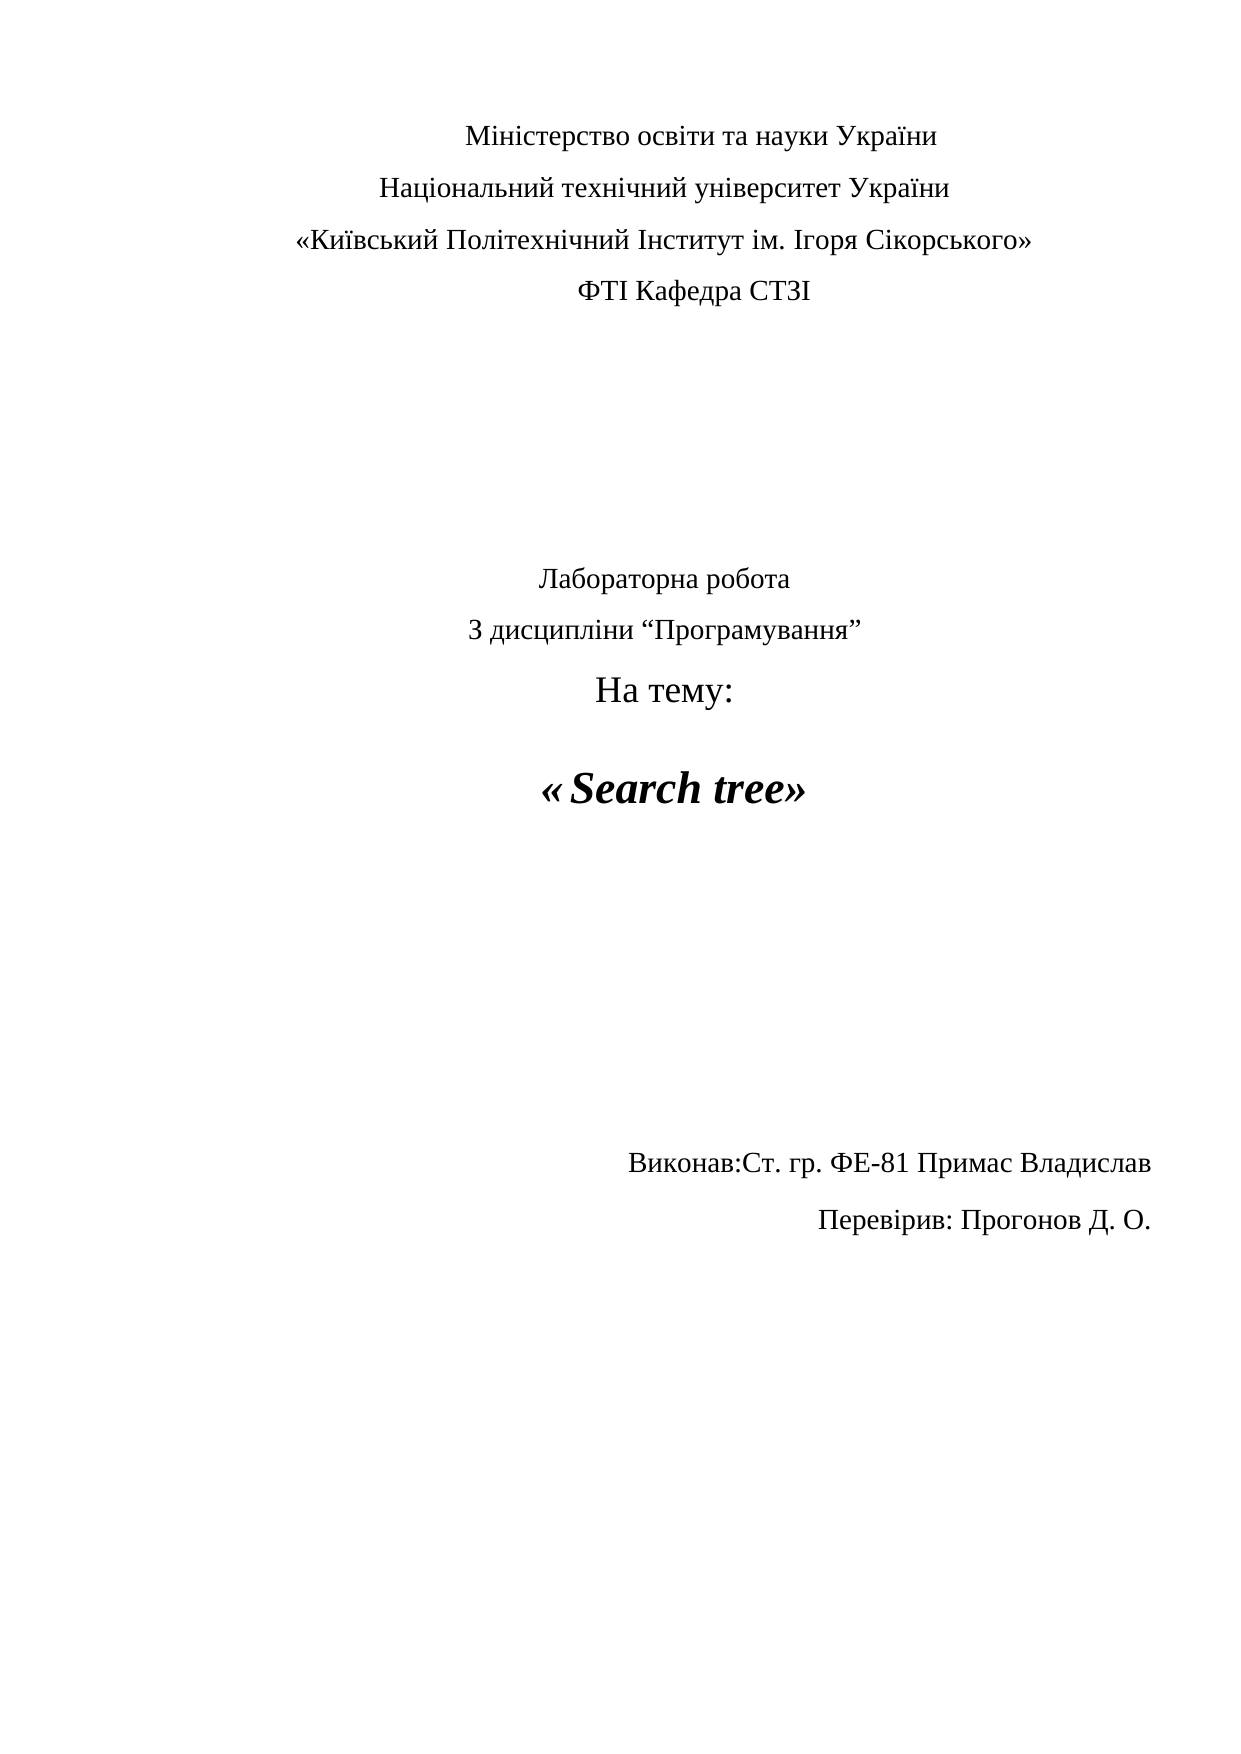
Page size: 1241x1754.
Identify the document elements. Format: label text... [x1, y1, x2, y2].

text Лабораторна робота [177, 562, 1152, 595]
text На тему: [177, 667, 1152, 710]
text Міністерство освіти та науки України [251, 118, 1152, 152]
text Виконав:Ст. гр. ФЕ-81 Примас Владислав [177, 1145, 1151, 1178]
text З дисципліни “Програмування” [177, 612, 1152, 646]
text «Київський Політехнічний Інститут ім. Ігоря Сікорського» ФТІ Кафедра СТЗІ [295, 222, 1033, 307]
text « Search tree» [201, 761, 1152, 814]
text Національний технічний університет України [379, 170, 1033, 204]
text Перевірив: Прогонов Д. О. [177, 1202, 1151, 1235]
